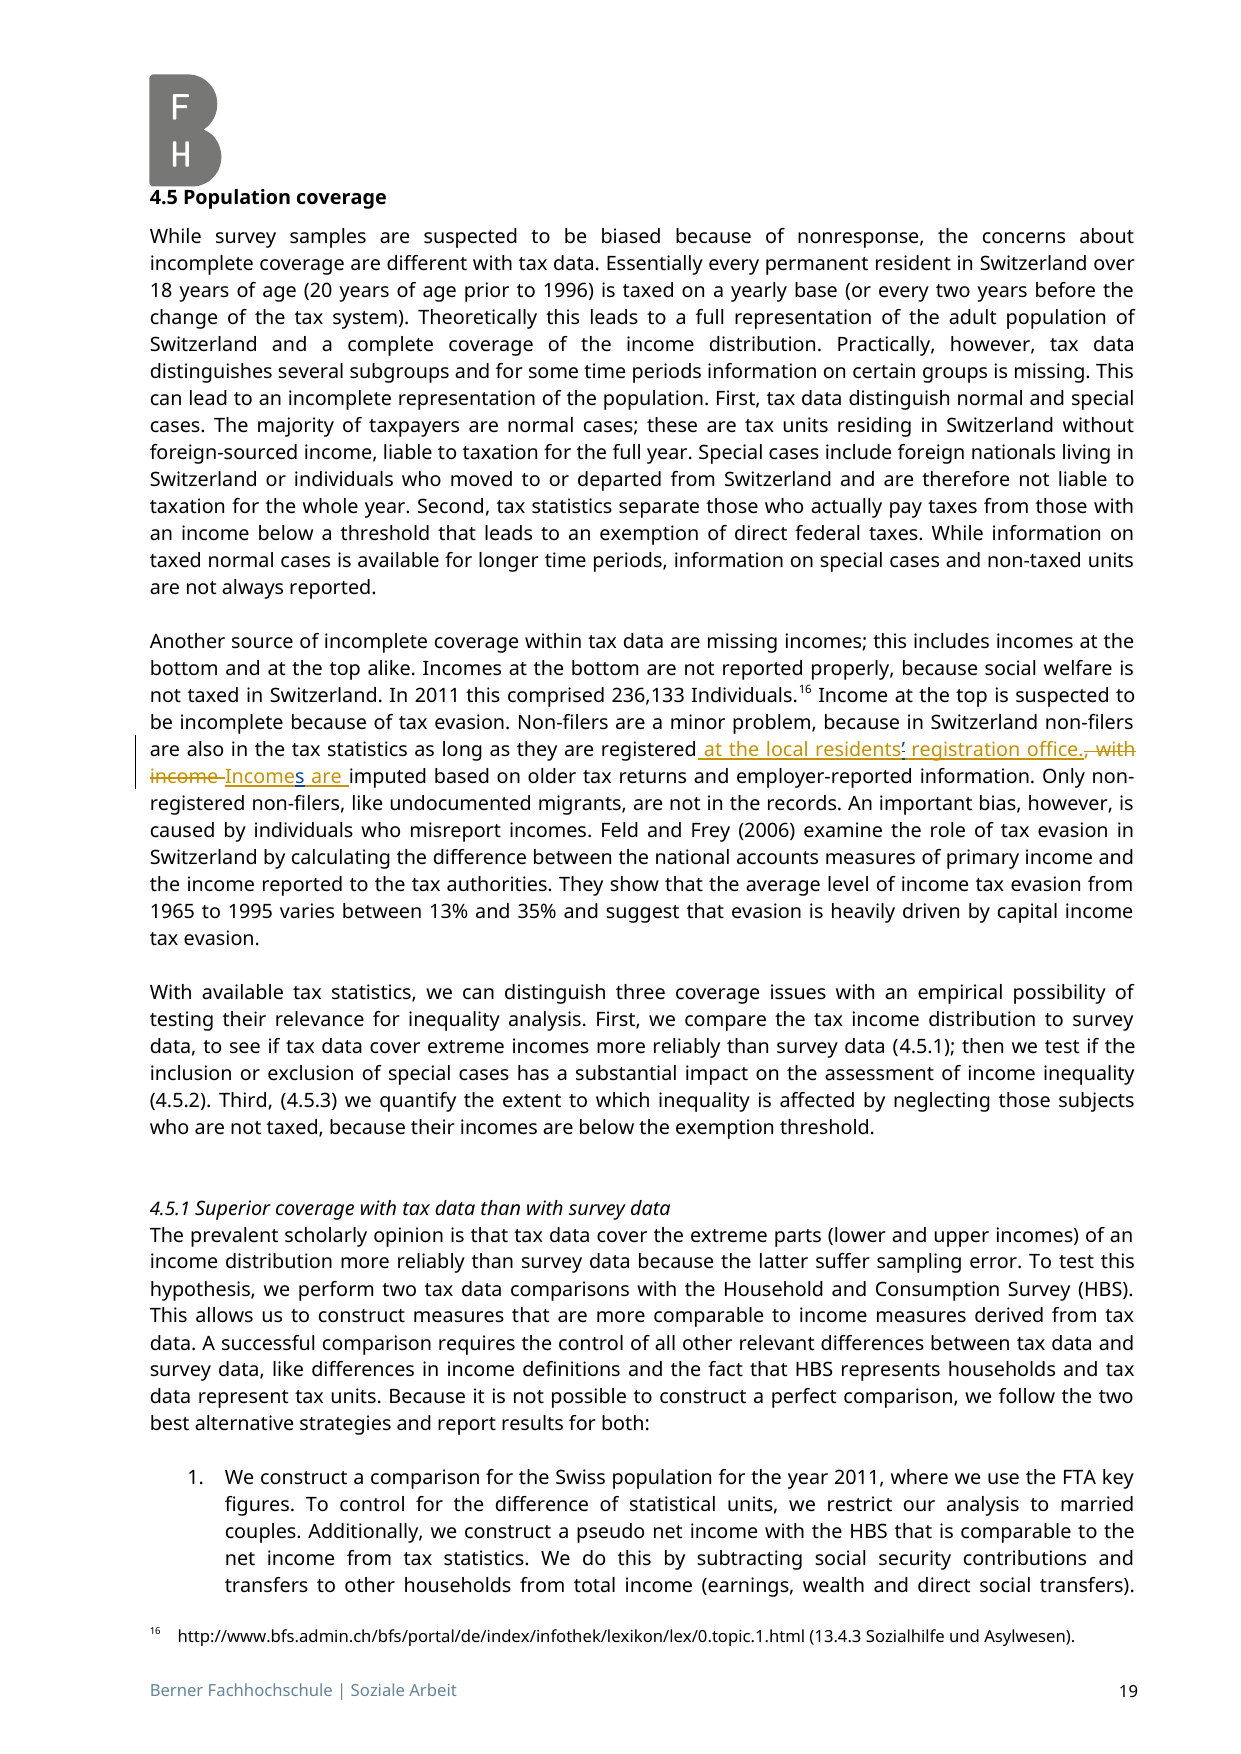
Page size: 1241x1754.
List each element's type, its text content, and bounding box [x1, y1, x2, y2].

text With available tax statistics, we can distinguish three coverage issues with an empirical possibility of testing their relevance for inequality analysis. First, we compare the tax income distribution to survey data, to see if tax data cover extreme incomes more reliably than survey data (4.5.1); then we test if the inclusion or exclusion of special cases has a substantial impact on the assessment of income inequality (4.5.2). Third, (4.5.3) we quantify the extent to which inequality is affected by neglecting those subjects who are not taxed, because their incomes are below the exemption threshold. [149, 978, 1136, 1140]
subtitle Superior coverage with tax data than with survey data [149, 1194, 1136, 1221]
subtitle Population coverage [149, 183, 1136, 210]
text Another source of incomplete coverage within tax data are missing incomes; this includes incomes at the bottom and at the top alike. Incomes at the bottom are not reported properly, because social welfare is not taxed in Switzerland. In 2011 this comprised 236,133 Individuals. Income at the top is suspected to be incomplete because of tax evasion. Non-filers are a minor problem, because in Switzerland non-filers are also in the tax statistics as long as they are registered imputed based on older tax returns and employer-reported information. Only non-registered non-filers, like undocumented migrants, are not in the records. An important bias, however, is caused by individuals who misreport incomes. Feld and Frey (2006) examine the role of tax evasion in Switzerland by calculating the difference between the national accounts measures of primary income and the income reported to the tax authorities. They show that the average level of income tax evasion from 1965 to 1995 varies between 13% and 35% and suggest that evasion is heavily driven by capital income tax evasion. [149, 627, 1136, 951]
text While survey samples are suspected to be biased because of nonresponse, the concerns about incomplete coverage are different with tax data. Essentially every permanent resident in Switzerland over 18 years of age (20 years of age prior to 1996) is taxed on a yearly base (or every two years before the change of the tax system). Theoretically this leads to a full representation of the adult population of Switzerland and a complete coverage of the income distribution. Practically, however, tax data distinguishes several subgroups and for some time periods information on certain groups is missing. This can lead to an incomplete representation of the population. First, tax data distinguish normal and special cases. The majority of taxpayers are normal cases; these are tax units residing in Switzerland without foreign-sourced income, liable to taxation for the full year. Special cases include foreign nationals living in Switzerland or individuals who moved to or departed from Switzerland and are therefore not liable to taxation for the whole year. Second, tax statistics separate those who actually pay taxes from those with an income below a threshold that leads to an exemption of direct federal taxes. While information on taxed normal cases is available for longer time periods, information on special cases and non-taxed units are not always reported. [149, 223, 1136, 600]
text The prevalent scholarly opinion is that tax data cover the extreme parts (lower and upper incomes) of an income distribution more reliably than survey data because the latter suffer sampling error. To test this hypothesis, we perform two tax data comparisons with the Household and Consumption Survey (HBS). This allows us to construct measures that are more comparable to income measures derived from tax data. A successful comparison requires the control of all other relevant differences between tax data and survey data, like differences in income definitions and the fact that HBS represents households and tax data represent tax units. Because it is not possible to construct a perfect comparison, we follow the two best alternative strategies and report results for both: [149, 1221, 1136, 1437]
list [187, 1464, 1136, 1598]
